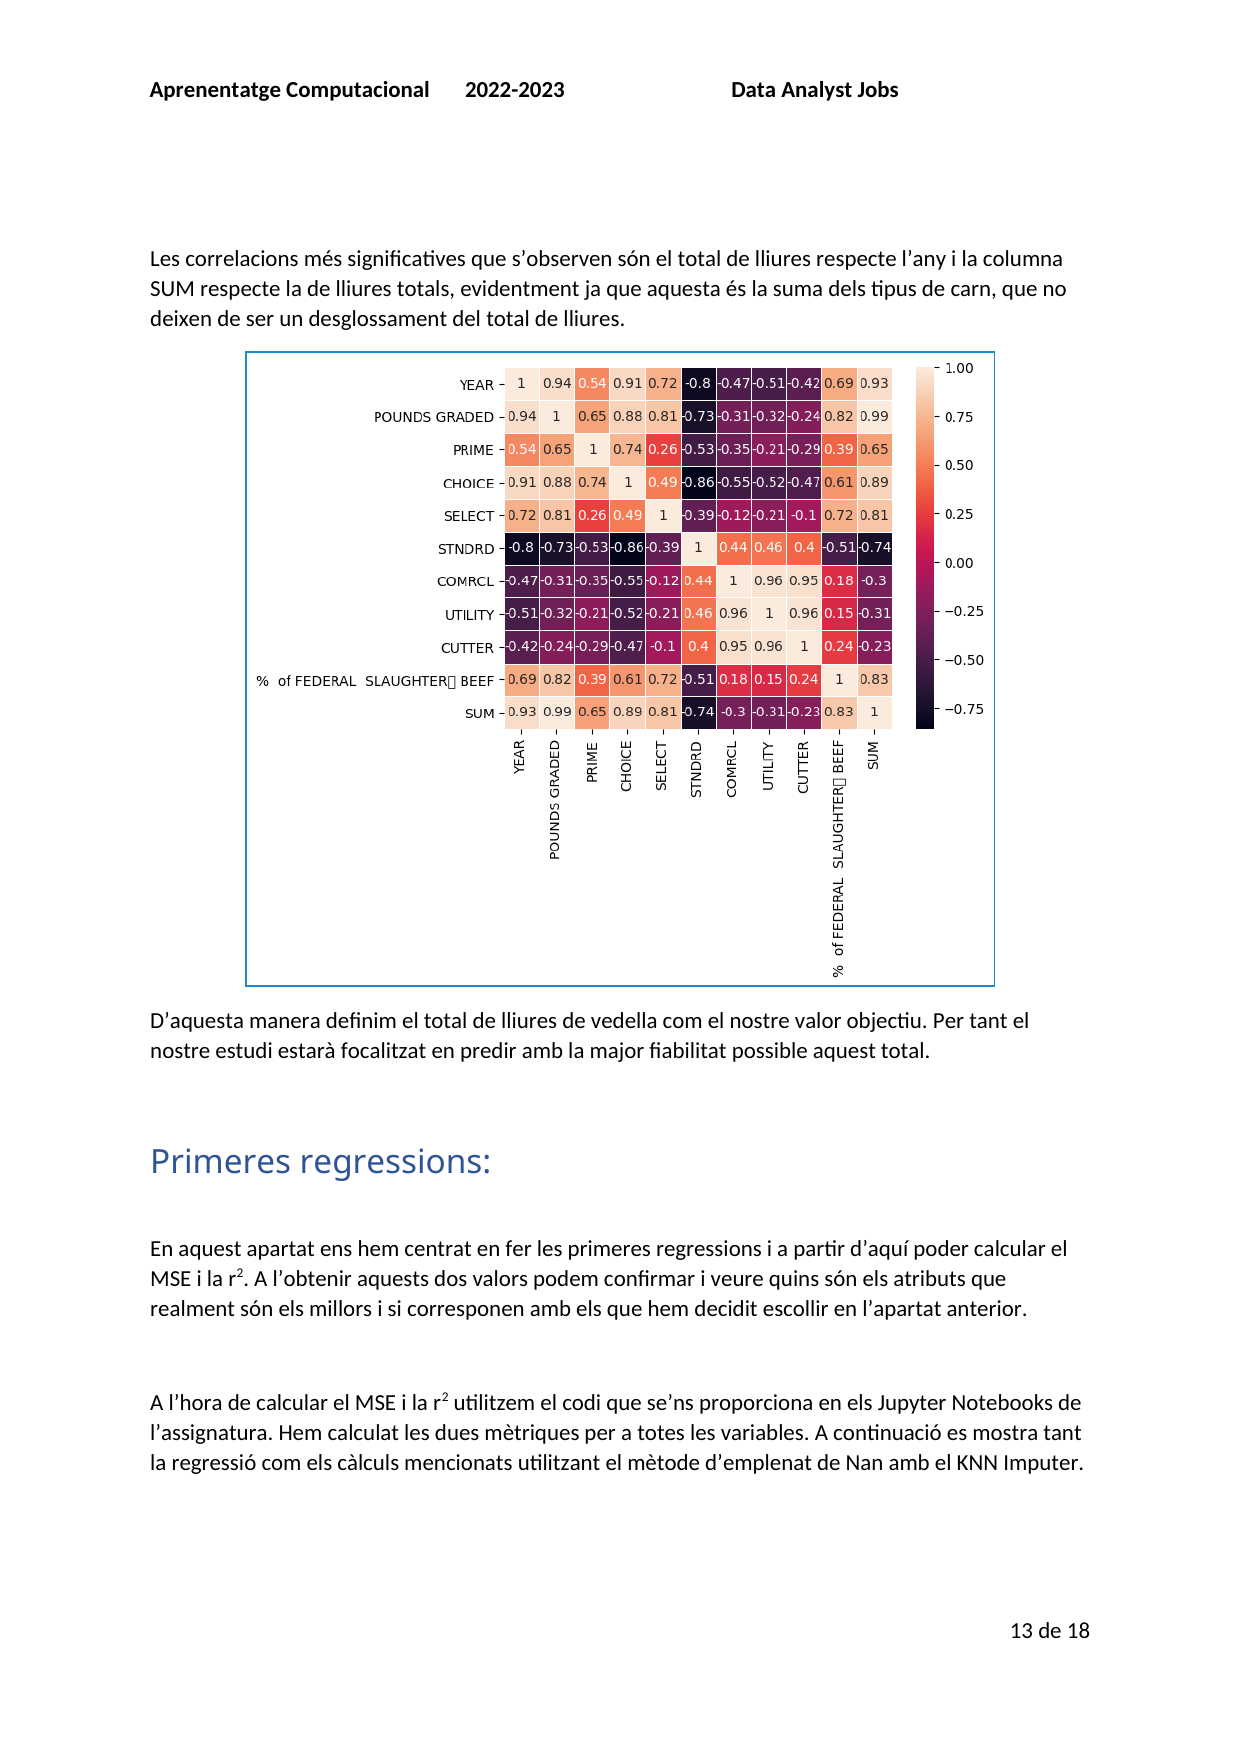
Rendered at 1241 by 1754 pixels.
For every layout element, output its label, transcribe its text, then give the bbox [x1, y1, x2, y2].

picture [247, 353, 994, 985]
text En aquest apartat ens hem centrat en fer les primeres regressions i a partir d’aquí poder calcular el MSE i la r2. A l’obtenir aquests dos valors podem confirmar i veure quins són els atributs que realment són els millors i si corresponen amb els que hem decidit escollir en l’apartat anterior. [150, 1234, 1090, 1322]
subtitle Primeres regressions: [150, 1138, 1090, 1183]
text Les correlacions més significatives que s’observen són el total de lliures respecte l’any i la columna SUM respecte la de lliures totals, evidentment ja que aquesta és la suma dels tipus de carn, que no deixen de ser un desglossament del total de lliures. [150, 244, 1090, 332]
text D’aquesta manera definim el total de lliures de vedella com el nostre valor objectiu. Per tant el nostre estudi estarà focalitzat en predir amb la major fiabilitat possible aquest total. [150, 1006, 1090, 1064]
text A l’hora de calcular el MSE i la r2 utilitzem el codi que se’ns proporciona en els Jupyter Notebooks de l’assignatura. Hem calculat les dues mètriques per a totes les variables. A continuació es mostra tant la regressió com els càlculs mencionats utilitzant el mètode d’emplenat de Nan amb el KNN Imputer. [150, 1388, 1090, 1477]
